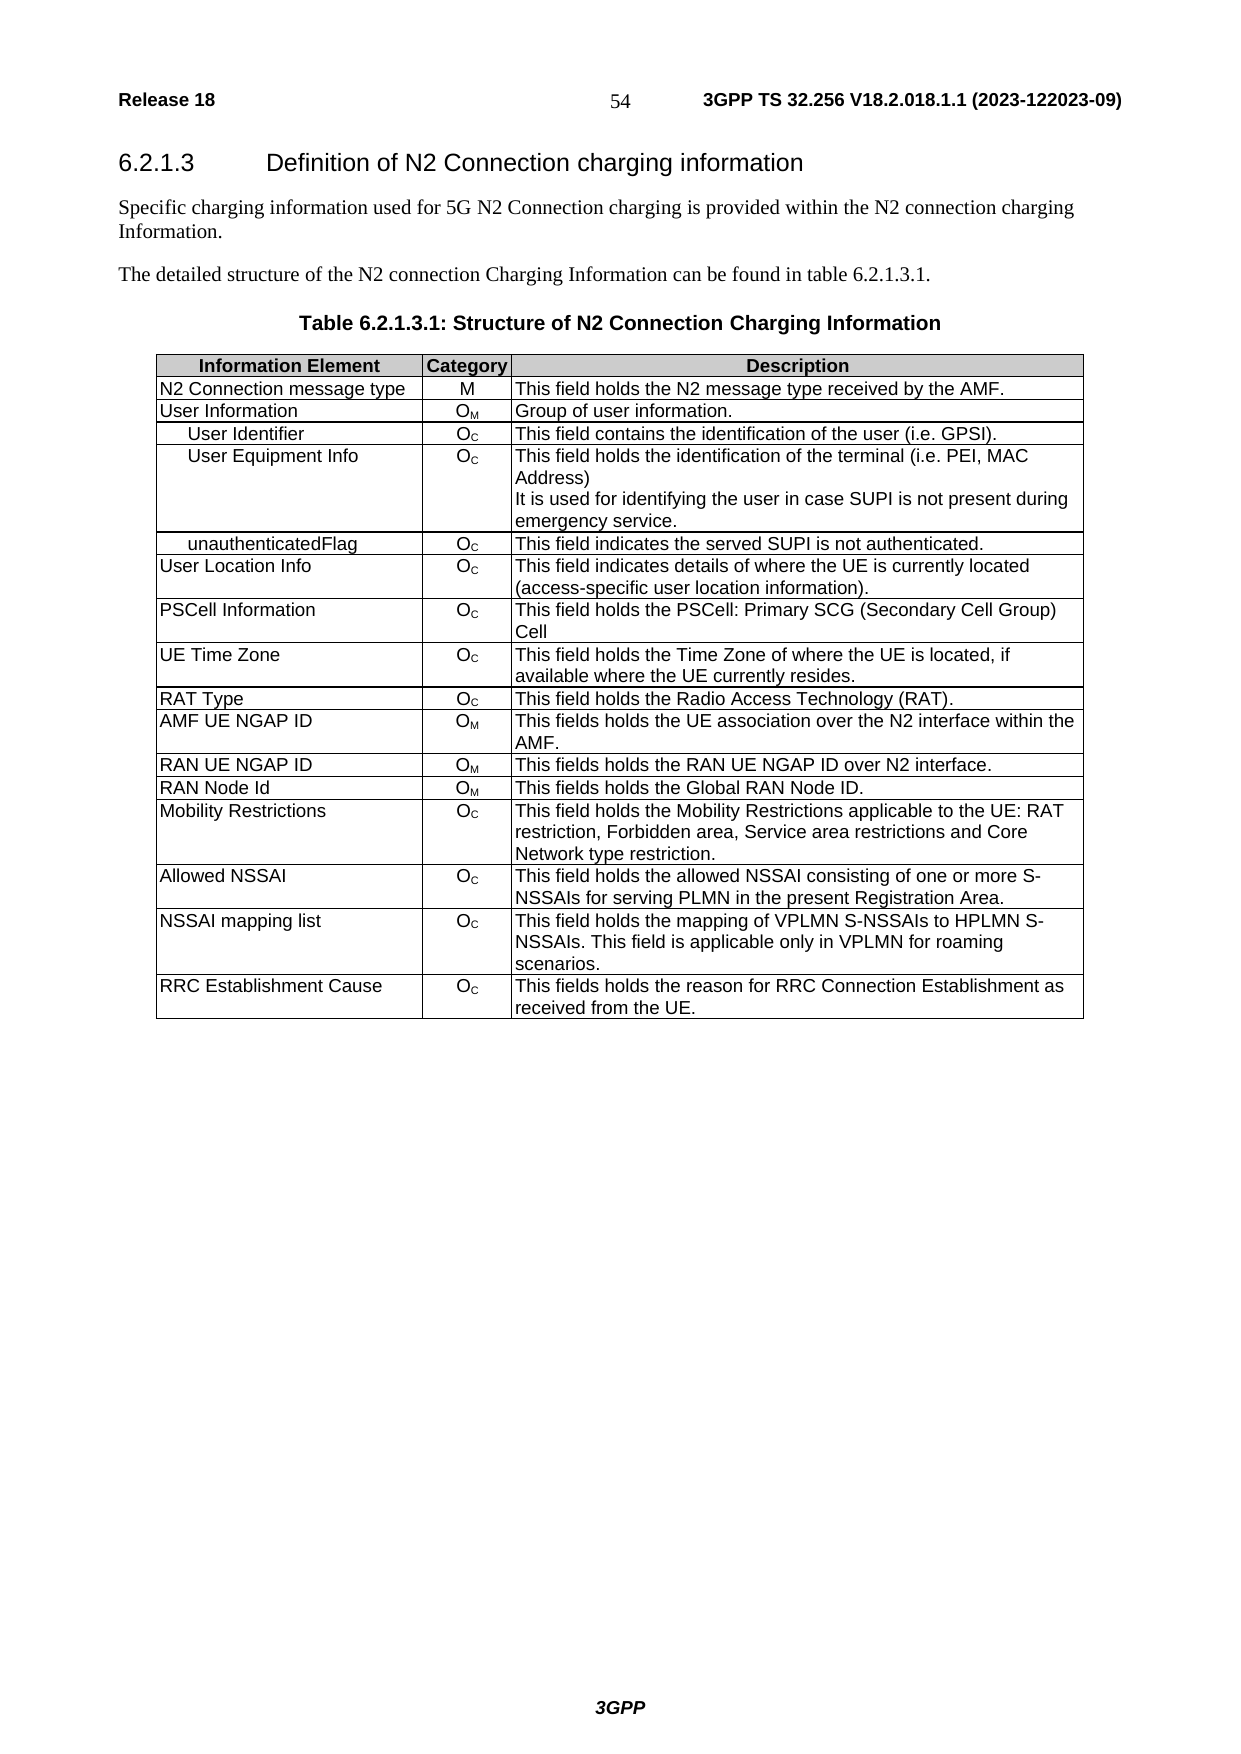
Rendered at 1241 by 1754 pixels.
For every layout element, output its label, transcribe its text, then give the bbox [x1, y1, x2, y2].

table_cell OC [423, 533, 511, 554]
table_cell This field contains the identification of the user (i.e. GPSI). [512, 423, 1083, 444]
table_cell RAN Node Id [157, 777, 422, 798]
table_cell OC [423, 800, 511, 864]
table_cell OC [423, 975, 511, 1018]
table_cell This fields holds the UE association over the N2 interface within the AMF. [512, 710, 1083, 753]
table_cell RAT Type [157, 688, 422, 709]
table_cell This field holds the N2 message type received by the AMF. [512, 377, 1083, 399]
table_cell OC [423, 909, 511, 974]
table_cell OM [423, 400, 511, 421]
table_cell Allowed NSSAI [157, 865, 422, 908]
table_cell User Location Info [157, 555, 422, 598]
table_cell This fields holds the Global RAN Node ID. [512, 777, 1083, 798]
table_header Description [512, 355, 1083, 376]
table_header Category [423, 355, 511, 376]
table_cell unauthenticatedFlag [157, 533, 422, 554]
table_cell This field holds the Mobility Restrictions applicable to the UE: RAT restriction, Forbidden area, Service area restrictions and Core Network type restriction. [512, 800, 1083, 864]
table_cell OC [423, 599, 511, 642]
table_cell AMF UE NGAP ID [157, 710, 422, 753]
table_cell This field holds the Time Zone of where the UE is located, if available where the UE currently resides. [512, 643, 1083, 686]
table_cell This field holds the PSCell: Primary SCG (Secondary Cell Group) Cell [512, 599, 1083, 642]
table_cell UE Time Zone [157, 643, 422, 686]
table_cell OM [423, 777, 511, 798]
table_cell PSCell Information [157, 599, 422, 642]
table_cell This field holds the identification of the terminal (i.e. PEI, MAC Address) It is used for identifying the user in case SUPI is not present during emergency service. [512, 445, 1083, 531]
table_cell User Information [157, 400, 422, 421]
table_cell OC [423, 643, 511, 686]
text Table 6.2.1.3.1: Structure of N2 Connection Charging Information [118, 311, 1122, 335]
table_cell RAN UE NGAP ID [157, 754, 422, 776]
table_cell This field holds the allowed NSSAI consisting of one or more S-NSSAIs for serving PLMN in the present Registration Area. [512, 865, 1083, 908]
table_cell This field indicates details of where the UE is currently located (access-specific user location information). [512, 555, 1083, 598]
table_cell User Identifier [157, 423, 422, 444]
table_cell OC [423, 423, 511, 444]
table_cell OC [423, 865, 511, 908]
table_cell RRC Establishment Cause [157, 975, 422, 1018]
table_cell User Equipment Info [157, 445, 422, 531]
table_cell This fields holds the reason for RRC Connection Establishment as received from the UE. [512, 975, 1083, 1018]
table_cell This field holds the Radio Access Technology (RAT). [512, 688, 1083, 709]
table_cell OC [423, 445, 511, 531]
table_cell OC [423, 688, 511, 709]
table_cell NSSAI mapping list [157, 909, 422, 974]
table_cell Mobility Restrictions [157, 800, 422, 864]
table_cell Group of user information. [512, 400, 1083, 421]
text The detailed structure of the N2 connection Charging Information can be found in table 6.2.1.3.1. [118, 262, 1122, 286]
subtitle 6.2.1.3 Definition of N2 Connection charging information [118, 147, 1122, 176]
text Specific charging information used for 5G N2 Connection charging is provided within the N2 connection charging Information. [118, 195, 1122, 243]
table_cell M [423, 377, 511, 399]
table_cell This field holds the mapping of VPLMN S-NSSAIs to HPLMN S-NSSAIs. This field is applicable only in VPLMN for roaming scenarios. [512, 909, 1083, 974]
table_cell OC [423, 555, 511, 598]
table_header Information Element [157, 355, 422, 376]
table_cell OM [423, 710, 511, 753]
table_cell OM [423, 754, 511, 776]
table_cell This field indicates the served SUPI is not authenticated. [512, 533, 1083, 554]
table_cell N2 Connection message type [157, 377, 422, 399]
table_cell This fields holds the RAN UE NGAP ID over N2 interface. [512, 754, 1083, 776]
